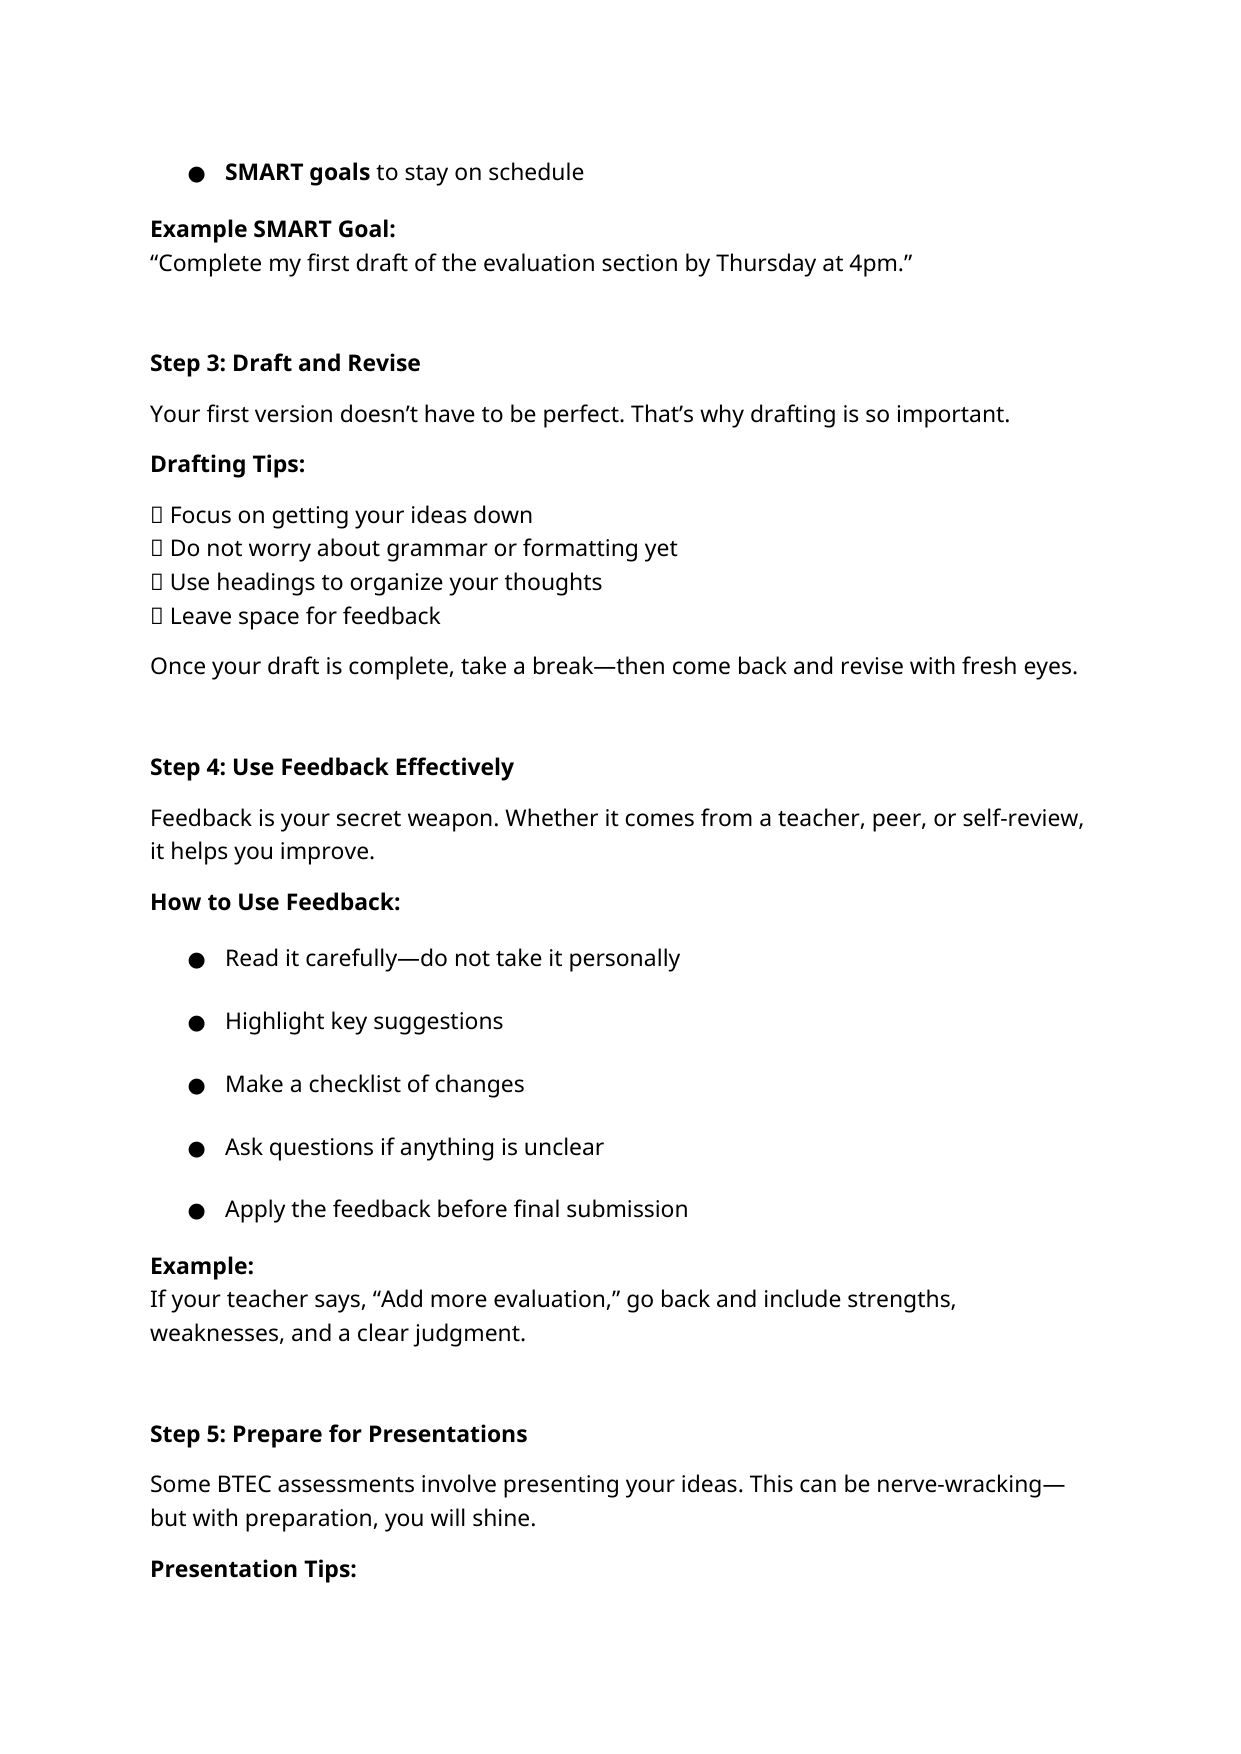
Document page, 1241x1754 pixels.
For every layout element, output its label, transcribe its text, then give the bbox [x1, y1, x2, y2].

text Step 4: Use Feedback Effectively [150, 751, 1090, 782]
text Example SMART Goal: “Complete my first draft of the evaluation section by Thursday at 4pm.” [150, 213, 1090, 278]
text Presentation Tips: [150, 1552, 1090, 1584]
list Apply the feedback before final submission [187, 1187, 1090, 1229]
text Your first version doesn’t have to be perfect. That’s why drafting is so important. [150, 398, 1090, 429]
text Feedback is your secret weapon. Whether it comes from a teacher, peer, or self-review, it helps you improve. [150, 801, 1090, 866]
text Example: If your teacher says, “Add more evaluation,” go back and include strengths, weaknesses, and a clear judgment. [150, 1249, 1090, 1348]
text How to Use Feedback: [150, 886, 1090, 917]
text Step 5: Prepare for Presentations [150, 1418, 1090, 1449]
text Step 3: Draft and Revise [150, 347, 1090, 378]
list Read it carefully—do not take it personally [187, 936, 1090, 979]
text Once your draft is complete, take a break—then come back and revise with fresh eyes. [150, 650, 1090, 681]
text Some BTEC assessments involve presenting your ideas. This can be nerve-wracking—but with preparation, you will shine. [150, 1468, 1090, 1533]
list Ask questions if anything is unclear [187, 1124, 1090, 1167]
list SMART goals to stay on schedule [187, 150, 1090, 193]
list Make a checklist of changes [187, 1061, 1090, 1104]
text Drafting Tips: [150, 448, 1090, 479]
list Highlight key suggestions [187, 999, 1090, 1041]
text ✅ Focus on getting your ideas down ✅ Do not worry about grammar or formatting yet ✅ Use headings to organize your thoughts ✅ Leave space for feedback [150, 498, 1090, 631]
